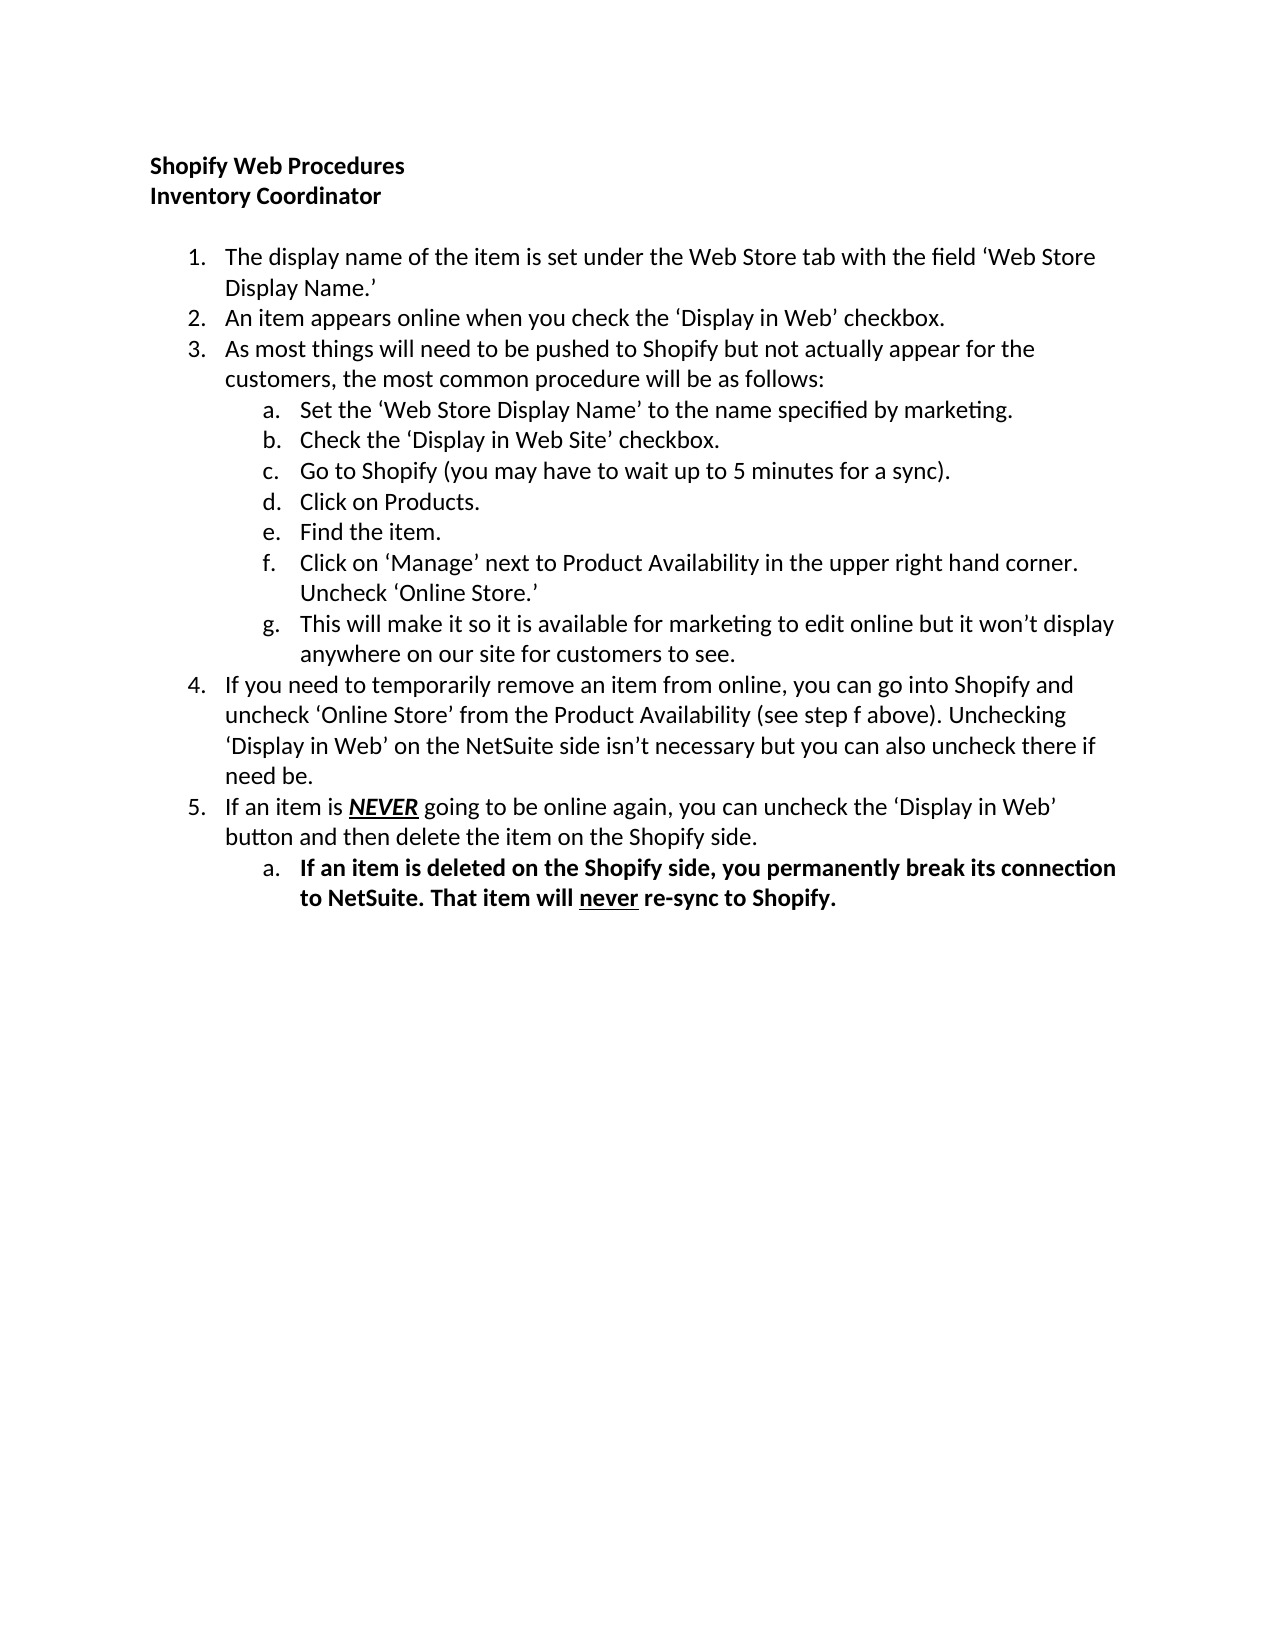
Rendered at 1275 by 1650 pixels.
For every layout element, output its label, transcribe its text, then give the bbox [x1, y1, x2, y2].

list Click on Products. [262, 486, 1125, 516]
list Go to Shopify (you may have to wait up to 5 minutes for a sync). [262, 455, 1125, 486]
list This will make it so it is available for marketing to edit online but it won’t display anywhere on our site for customers to see. [262, 608, 1125, 669]
list If an item is deleted on the Shopify side, you permanently break its connection to NetSuite. That item will never re-sync to Shopify. [262, 852, 1125, 913]
list As most things will need to be pushed to Shopify but not actually appear for the customers, the most common procedure will be as follows: [187, 333, 1125, 394]
list Set the ‘Web Store Display Name’ to the name specified by marketing. [262, 394, 1125, 425]
list Find the item. [262, 516, 1125, 547]
list The display name of the item is set under the Web Store tab with the field ‘Web Store Display Name.’ [187, 242, 1125, 303]
list If you need to temporarily remove an item from online, you can go into Shopify and uncheck ‘Online Store’ from the Product Availability (see step f above). Unchecking ‘Display in Web’ on the NetSuite side isn’t necessary but you can also uncheck there if need be. [187, 669, 1125, 791]
text Inventory Coordinator [150, 181, 1125, 211]
list If an item is NEVER going to be online again, you can uncheck the ‘Display in Web’ button and then delete the item on the Shopify side. [187, 791, 1125, 852]
list Check the ‘Display in Web Site’ checkbox. [262, 425, 1125, 455]
text Shopify Web Procedures [150, 150, 1125, 181]
list Click on ‘Manage’ next to Product Availability in the upper right hand corner. Uncheck ‘Online Store.’ [262, 547, 1125, 608]
list An item appears online when you check the ‘Display in Web’ checkbox. [187, 303, 1125, 333]
